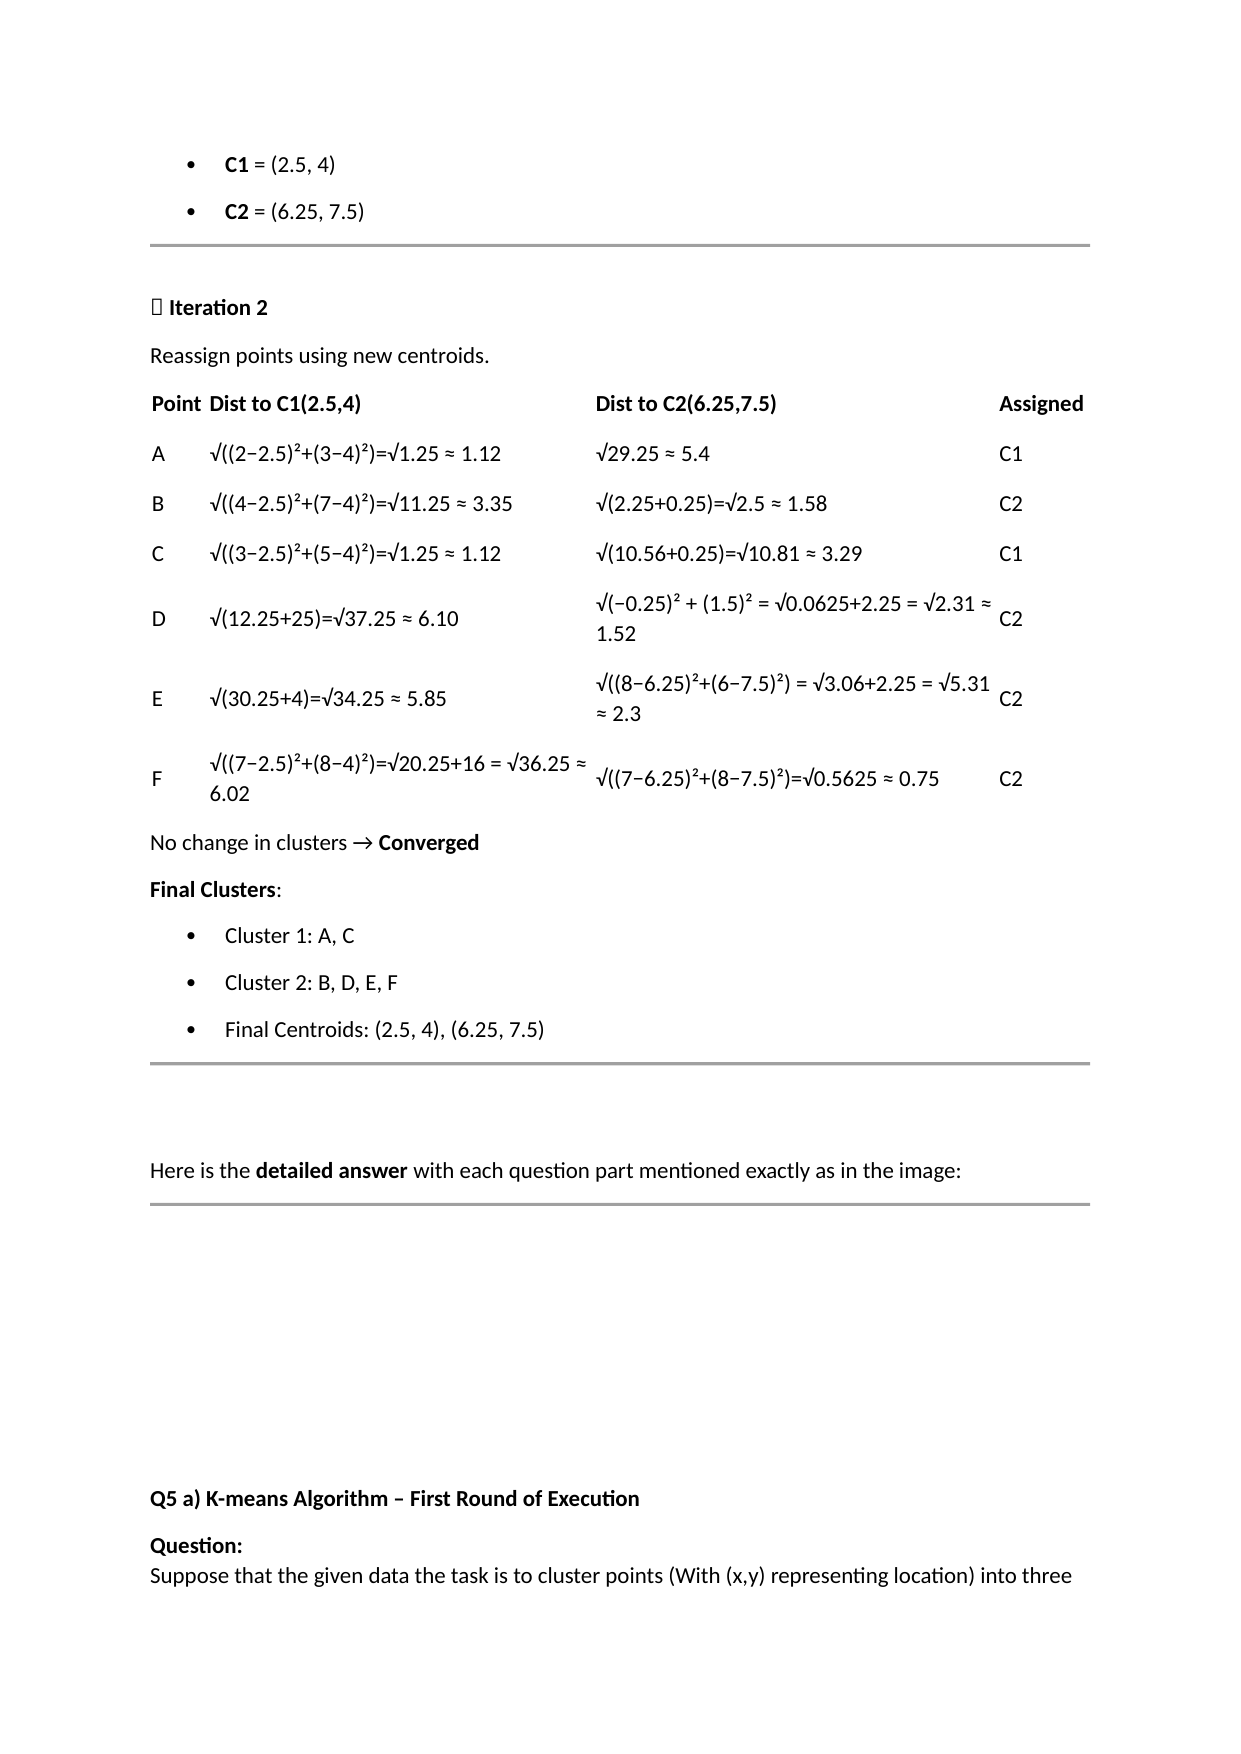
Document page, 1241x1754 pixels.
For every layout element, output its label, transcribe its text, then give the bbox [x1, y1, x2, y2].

table_cell C1 [998, 438, 1090, 488]
table_cell C1 [998, 538, 1090, 587]
text No change in clusters → Converged [150, 828, 1090, 856]
table_cell F [150, 748, 208, 828]
table_cell √(10.56+0.25)=√10.81 ≈ 3.29 [594, 538, 997, 587]
text Q5 a) K-means Algorithm – First Round of Execution [150, 1484, 1090, 1512]
table_cell C [150, 538, 208, 587]
table_cell B [150, 488, 208, 538]
table_cell E [150, 668, 208, 748]
table_cell A [150, 438, 208, 488]
table_cell C2 [998, 668, 1090, 748]
text Reassign points using new centroids. [150, 341, 1090, 369]
table_cell √(−0.25)² + (1.5)² = √0.0625+2.25 = √2.31 ≈ 1.52 [594, 588, 997, 668]
text Here is the detailed answer with each question part mentioned exactly as in the image: [150, 1156, 1090, 1184]
list Cluster 2: B, D, E, F [187, 968, 1090, 996]
table_cell C2 [998, 488, 1090, 538]
table_header Assigned [998, 388, 1090, 438]
table_cell √((3−2.5)²+(5−4)²)=√1.25 ≈ 1.12 [208, 538, 594, 587]
table_cell √(30.25+4)=√34.25 ≈ 5.85 [208, 668, 594, 748]
table_header Dist to C1(2.5,4) [208, 388, 594, 438]
table_cell √(2.25+0.25)=√2.5 ≈ 1.58 [594, 488, 997, 538]
table_cell C2 [998, 588, 1090, 668]
table_cell √((8−6.25)²+(6−7.5)²) = √3.06+2.25 = √5.31 ≈ 2.3 [594, 668, 997, 748]
text 🌀 Iteration 2 [150, 291, 1090, 322]
list C1 = (2.5, 4) [187, 150, 1090, 178]
list Cluster 1: A, C [187, 922, 1090, 949]
table_header Point [150, 388, 208, 438]
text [150, 1531, 1090, 1589]
table_cell √((4−2.5)²+(7−4)²)=√11.25 ≈ 3.35 [208, 488, 594, 538]
table_header Dist to C2(6.25,7.5) [594, 388, 997, 438]
table_cell C2 [998, 748, 1090, 828]
table_cell √29.25 ≈ 5.4 [594, 438, 997, 488]
list Final Centroids: (2.5, 4), (6.25, 7.5) [187, 1015, 1090, 1043]
table_cell √((2−2.5)²+(3−4)²)=√1.25 ≈ 1.12 [208, 438, 594, 488]
table_cell √(12.25+25)=√37.25 ≈ 6.10 [208, 588, 594, 668]
table_cell √((7−2.5)²+(8−4)²)=√20.25+16 = √36.25 ≈ 6.02 [208, 748, 594, 828]
list C2 = (6.25, 7.5) [187, 197, 1090, 225]
table_cell D [150, 588, 208, 668]
table_cell √((7−6.25)²+(8−7.5)²)=√0.5625 ≈ 0.75 [594, 748, 997, 828]
text Final Clusters: [150, 875, 1090, 903]
